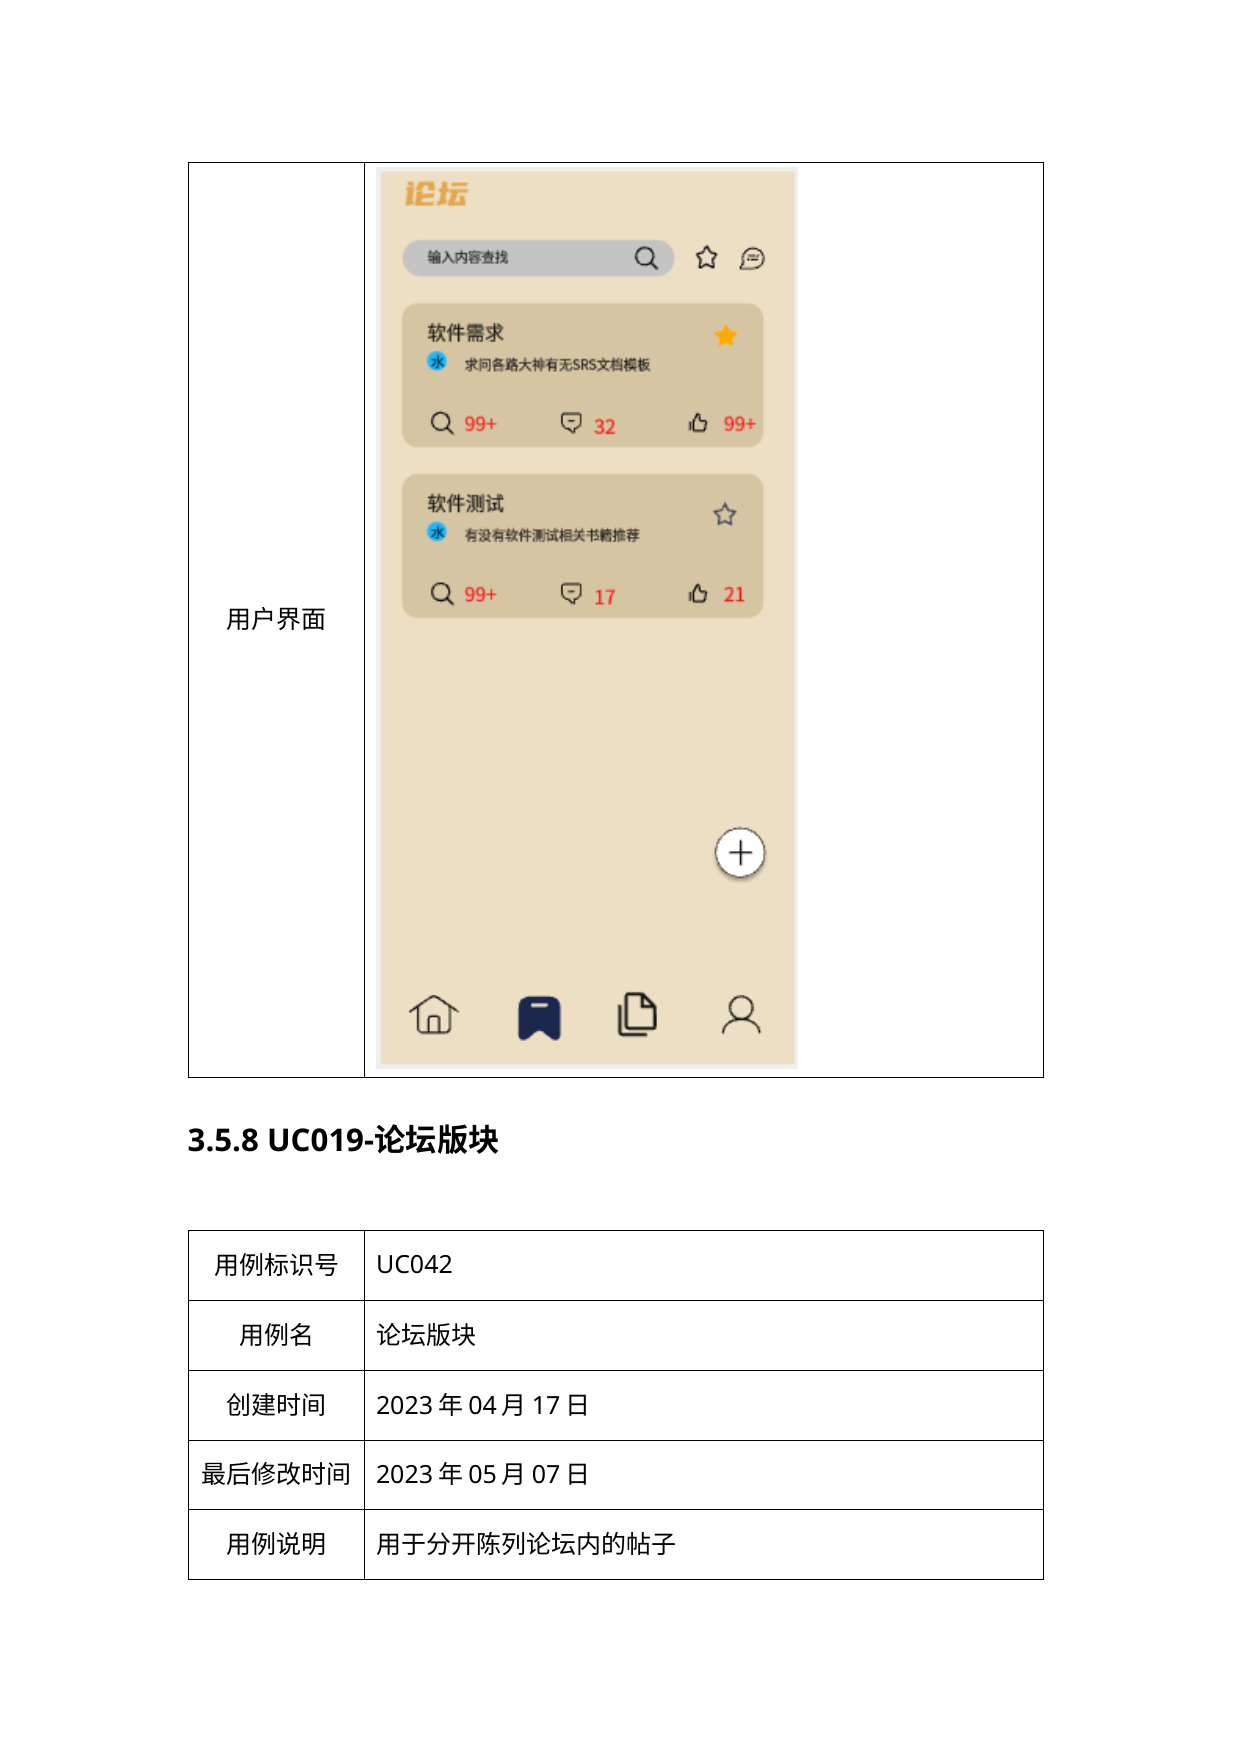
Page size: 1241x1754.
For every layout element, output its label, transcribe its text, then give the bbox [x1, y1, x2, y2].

table_cell 论坛版块 [365, 1301, 1043, 1370]
table_cell 用例名 [189, 1301, 364, 1370]
table_cell 创建时间 [189, 1371, 364, 1439]
table_cell 用例说明 [189, 1510, 364, 1579]
table_cell 2023年05月07日 [365, 1441, 1043, 1509]
table_cell 用户界面 [189, 163, 364, 1077]
table_cell [365, 163, 1043, 1077]
table_cell 2023年04月17日 [365, 1371, 1043, 1439]
text 3.5.8 UC019-论坛版块 [187, 1105, 1053, 1170]
table_header UC042 [365, 1231, 1043, 1300]
table_cell 最后修改时间 [189, 1441, 364, 1509]
table_header 用例标识号 [189, 1231, 364, 1300]
picture [375, 167, 798, 1069]
table_cell 用于分开陈列论坛内的帖子 [365, 1510, 1043, 1579]
